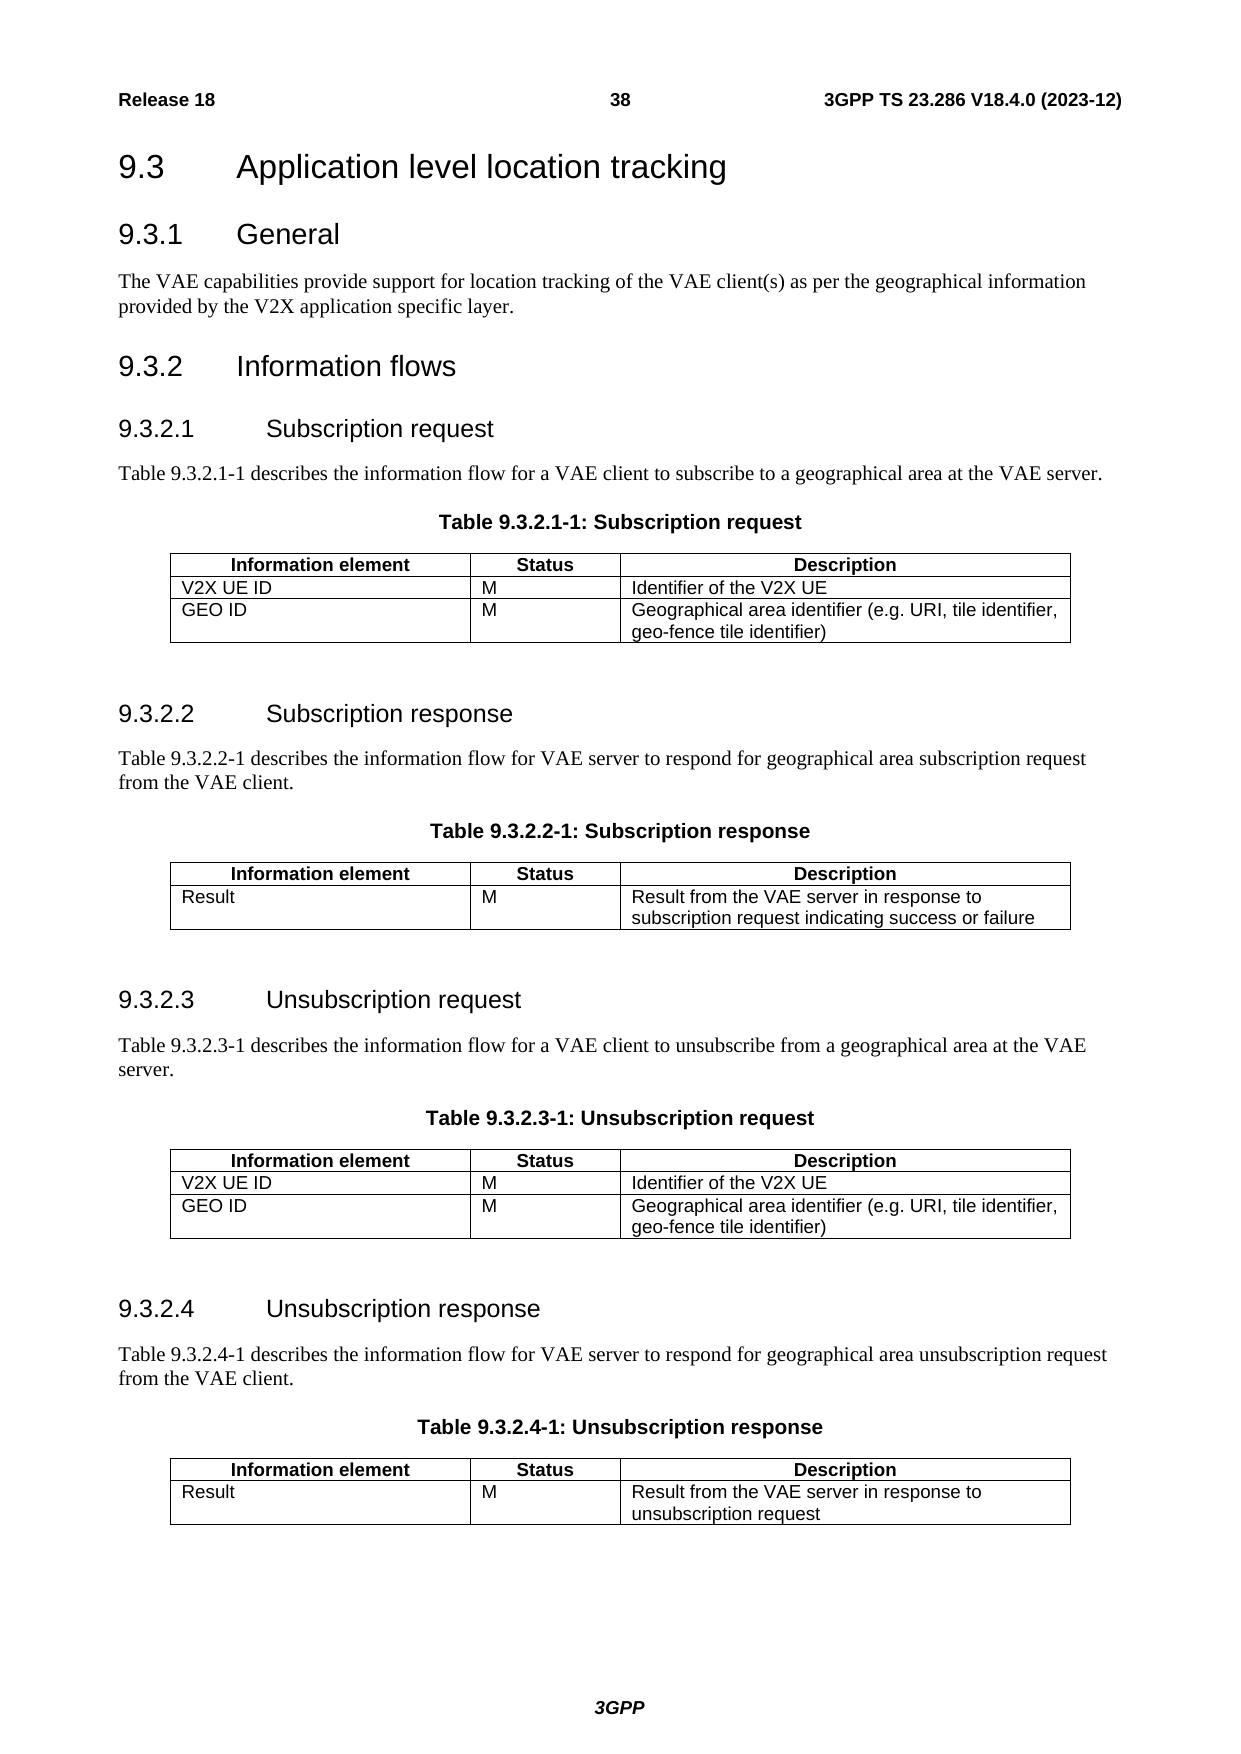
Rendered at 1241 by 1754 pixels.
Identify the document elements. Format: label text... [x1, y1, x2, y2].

table_cell Identifier of the V2X UE [621, 1172, 1070, 1194]
text Table 9.3.2.2-1 describes the information flow for VAE server to respond for geographical area subscription request from the VAE client. [118, 746, 1122, 794]
table_cell M [471, 1195, 620, 1238]
table_cell M [471, 577, 620, 598]
table_cell GEO ID [171, 1195, 470, 1238]
text Table 9.3.2.4-1: Unsubscription response [118, 1415, 1122, 1439]
table_header Status [471, 1459, 620, 1480]
table_cell Result from the VAE server in response to subscription request indicating success or failure [621, 886, 1070, 929]
text Table 9.3.2.4-1 describes the information flow for VAE server to respond for geographical area unsubscription request from the VAE client. [118, 1342, 1122, 1390]
table_cell V2X UE ID [171, 1172, 470, 1194]
table_header Information element [171, 554, 470, 576]
text Table 9.3.2.1-1: Subscription request [118, 510, 1122, 534]
table_header Description [621, 1150, 1070, 1171]
text Table 9.3.2.3-1: Unsubscription request [118, 1106, 1122, 1130]
table_header Status [471, 1150, 620, 1171]
subtitle 9.3.2.2 Subscription response [118, 699, 1122, 727]
table_header Information element [171, 863, 470, 884]
table_header Description [621, 863, 1070, 884]
table_header Information element [171, 1459, 470, 1480]
table_cell Identifier of the V2X UE [621, 577, 1070, 598]
text Table 9.3.2.2-1: Subscription response [118, 819, 1122, 843]
table_cell M [471, 1172, 620, 1194]
table_header Information element [171, 1150, 470, 1171]
table_cell Result from the VAE server in response to unsubscription request [621, 1481, 1070, 1524]
text Table 9.3.2.1-1 describes the information flow for a VAE client to subscribe to a geographical area at the VAE server. [118, 461, 1122, 485]
text Table 9.3.2.3-1 describes the information flow for a VAE client to unsubscribe from a geographical area at the VAE server. [118, 1033, 1122, 1081]
table_cell M [471, 599, 620, 642]
subtitle 9.3.2.3 Unsubscription request [118, 985, 1122, 1014]
table_header Status [471, 863, 620, 884]
table_cell Result [171, 886, 470, 929]
table_cell M [471, 886, 620, 929]
table_header Description [621, 554, 1070, 576]
subtitle 9.3.2.1 Subscription request [118, 414, 1122, 442]
subtitle 9.3.2 Information flows [118, 349, 1122, 382]
text The VAE capabilities provide support for location tracking of the VAE client(s) as per the geographical information provided by the V2X application specific layer. [118, 269, 1122, 318]
table_cell M [471, 1481, 620, 1524]
table_cell GEO ID [171, 599, 470, 642]
table_cell V2X UE ID [171, 577, 470, 598]
subtitle 9.3.2.4 Unsubscription response [118, 1294, 1122, 1323]
table_header Status [471, 554, 620, 576]
table_header Description [621, 1459, 1070, 1480]
subtitle 9.3.1 General [118, 217, 1122, 251]
subtitle 9.3 Application level location tracking [118, 147, 1122, 186]
table_cell Geographical area identifier (e.g. URI, tile identifier, geo-fence tile identifier) [621, 599, 1070, 642]
table_cell Result [171, 1481, 470, 1524]
table_cell Geographical area identifier (e.g. URI, tile identifier, geo-fence tile identifier) [621, 1195, 1070, 1238]
